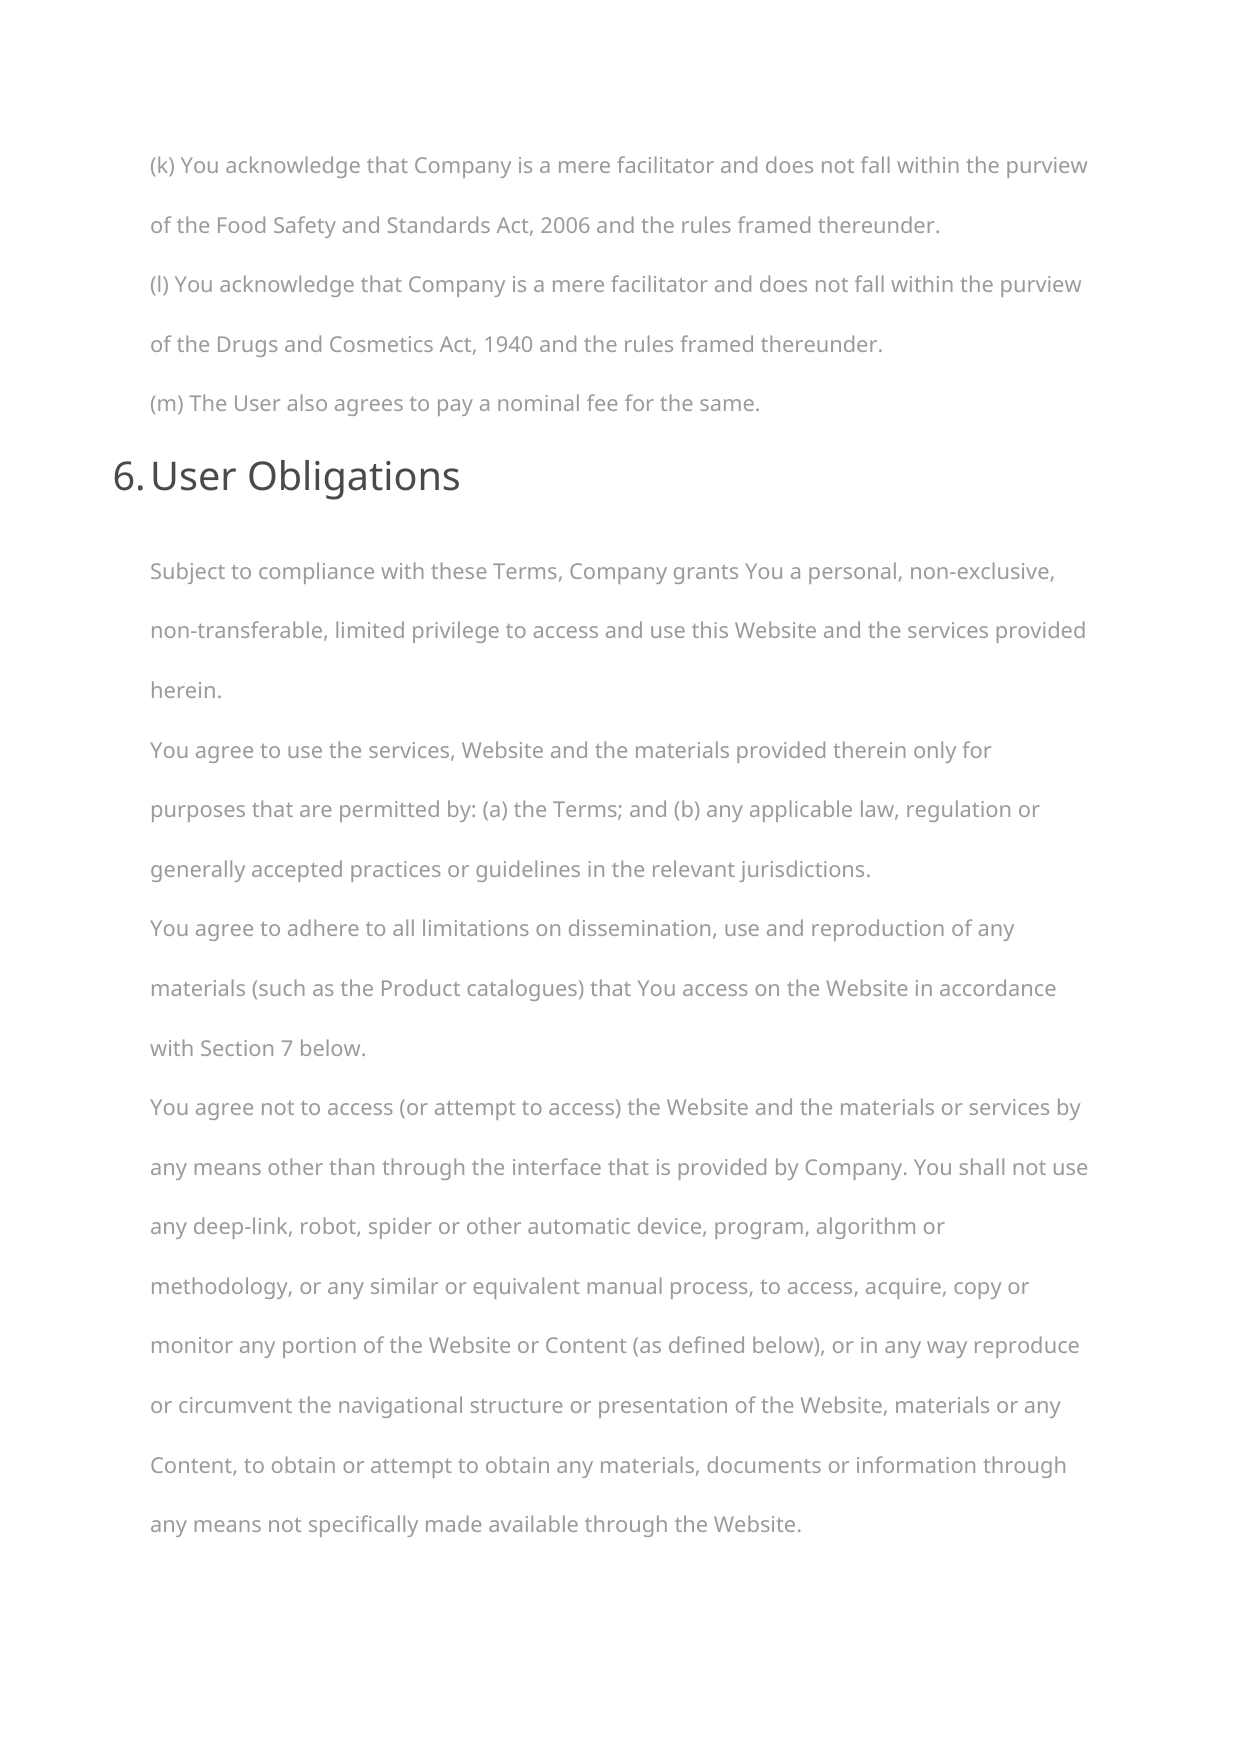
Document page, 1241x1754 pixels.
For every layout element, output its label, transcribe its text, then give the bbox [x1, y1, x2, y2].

text You agree to use the services, Website and the materials provided therein only for purposes that are permitted by: (a) the Terms; and (b) any applicable law, regulation or generally accepted practices or guidelines in the relevant jurisdictions. [150, 734, 1090, 883]
text (k) You acknowledge that Company is a mere facilitator and does not fall within the purview of the Food Safety and Standards Act, 2006 and the rules framed thereunder. [150, 150, 1090, 239]
text You agree to adhere to all limitations on dissemination, use and reproduction of any materials (such as the Product catalogues) that You access on the Website in accordance with Section 7 below. [150, 913, 1090, 1062]
text Subject to compliance with these Terms, Company grants You a personal, non-exclusive, non-transferable, limited privilege to access and use this Website and the services provided herein. [150, 556, 1090, 705]
text (m) The User also agrees to pay a nominal fee for the same. [150, 388, 1090, 418]
list User Obligations [112, 448, 1090, 502]
text You agree not to access (or attempt to access) the Website and the materials or services by any means other than through the interface that is provided by Company. You shall not use any deep-link, robot, spider or other automatic device, program, algorithm or methodology, or any similar or equivalent manual process, to access, acquire, copy or monitor any portion of the Website or Content (as defined below), or in any way reproduce or circumvent the navigational structure or presentation of the Website, materials or any Content, to obtain or attempt to obtain any materials, documents or information through any means not specifically made available through the Website. [150, 1092, 1090, 1539]
text (l) You acknowledge that Company is a mere facilitator and does not fall within the purview of the Drugs and Cosmetics Act, 1940 and the rules framed thereunder. [150, 269, 1090, 358]
